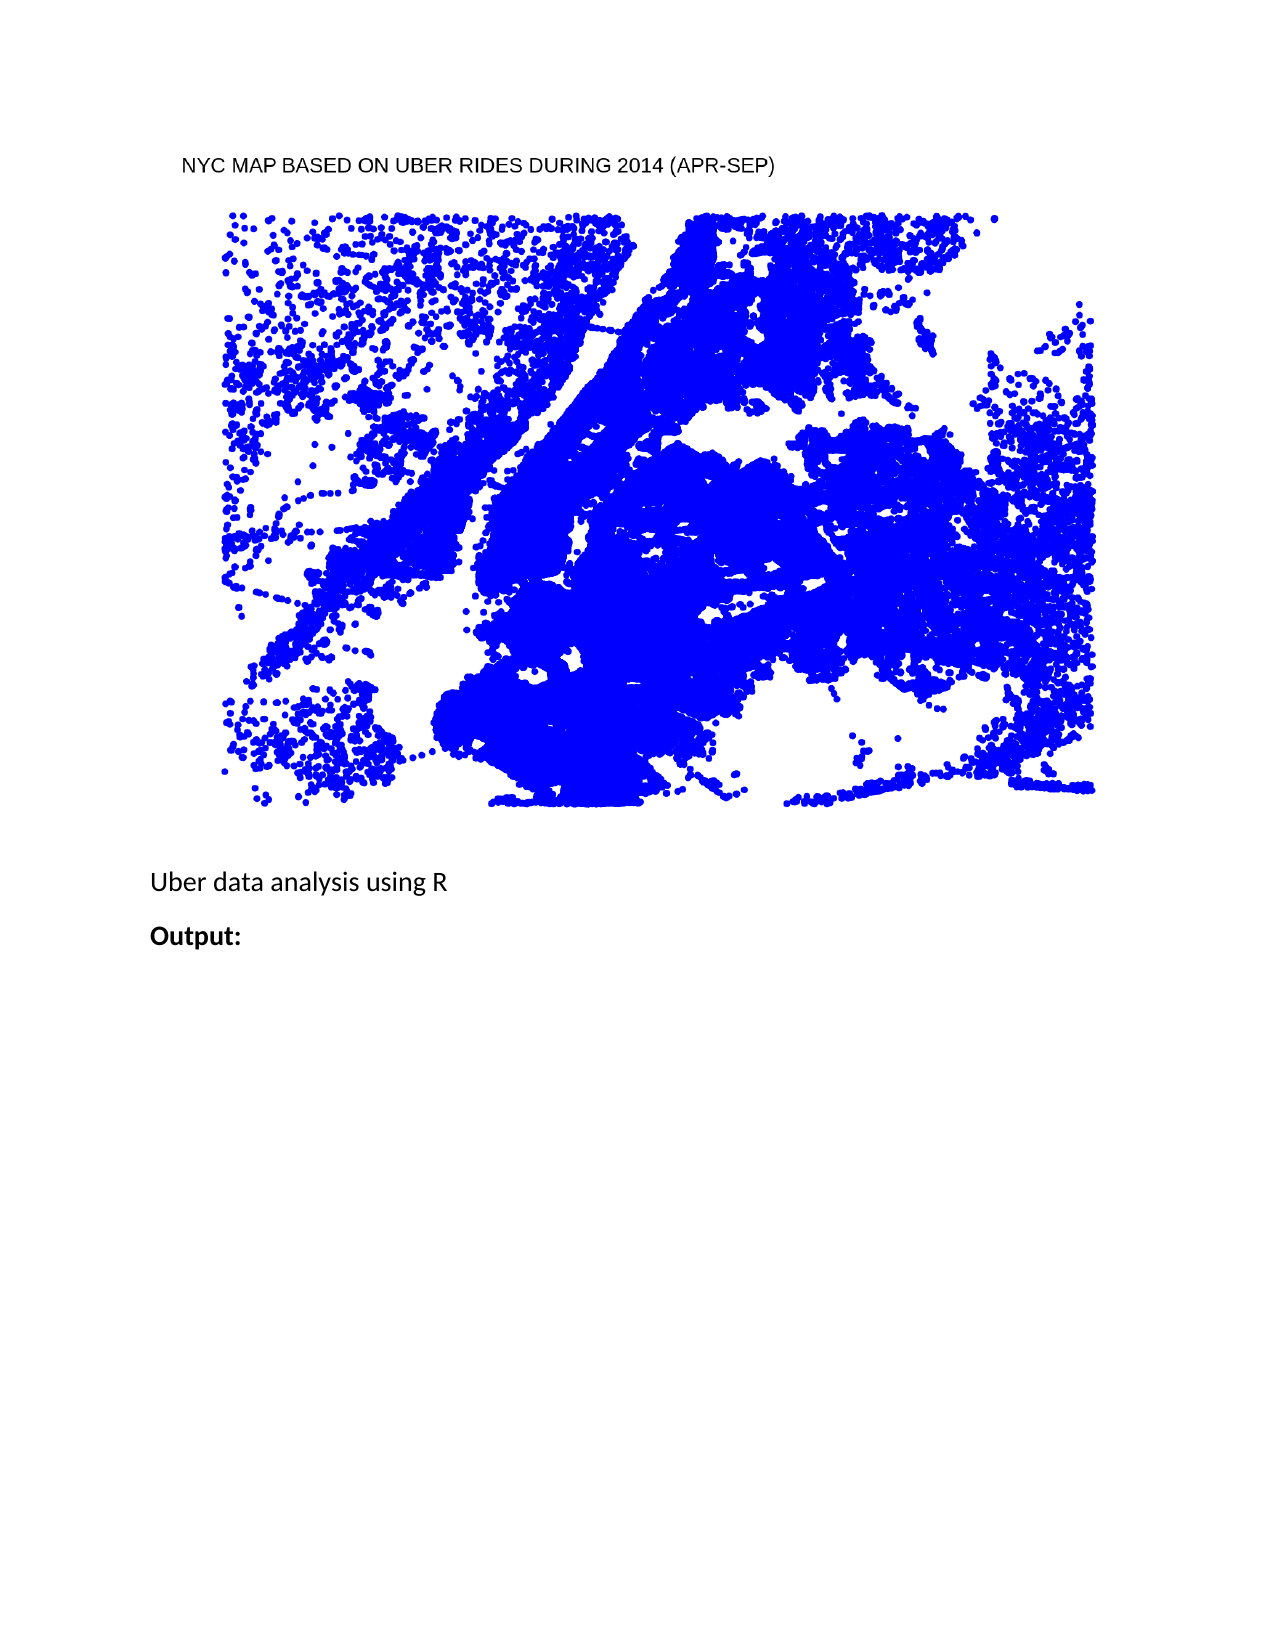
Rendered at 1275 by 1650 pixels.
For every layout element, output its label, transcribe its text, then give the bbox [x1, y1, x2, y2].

text Output: [150, 918, 1125, 952]
text Uber data analysis using R [150, 864, 1125, 898]
